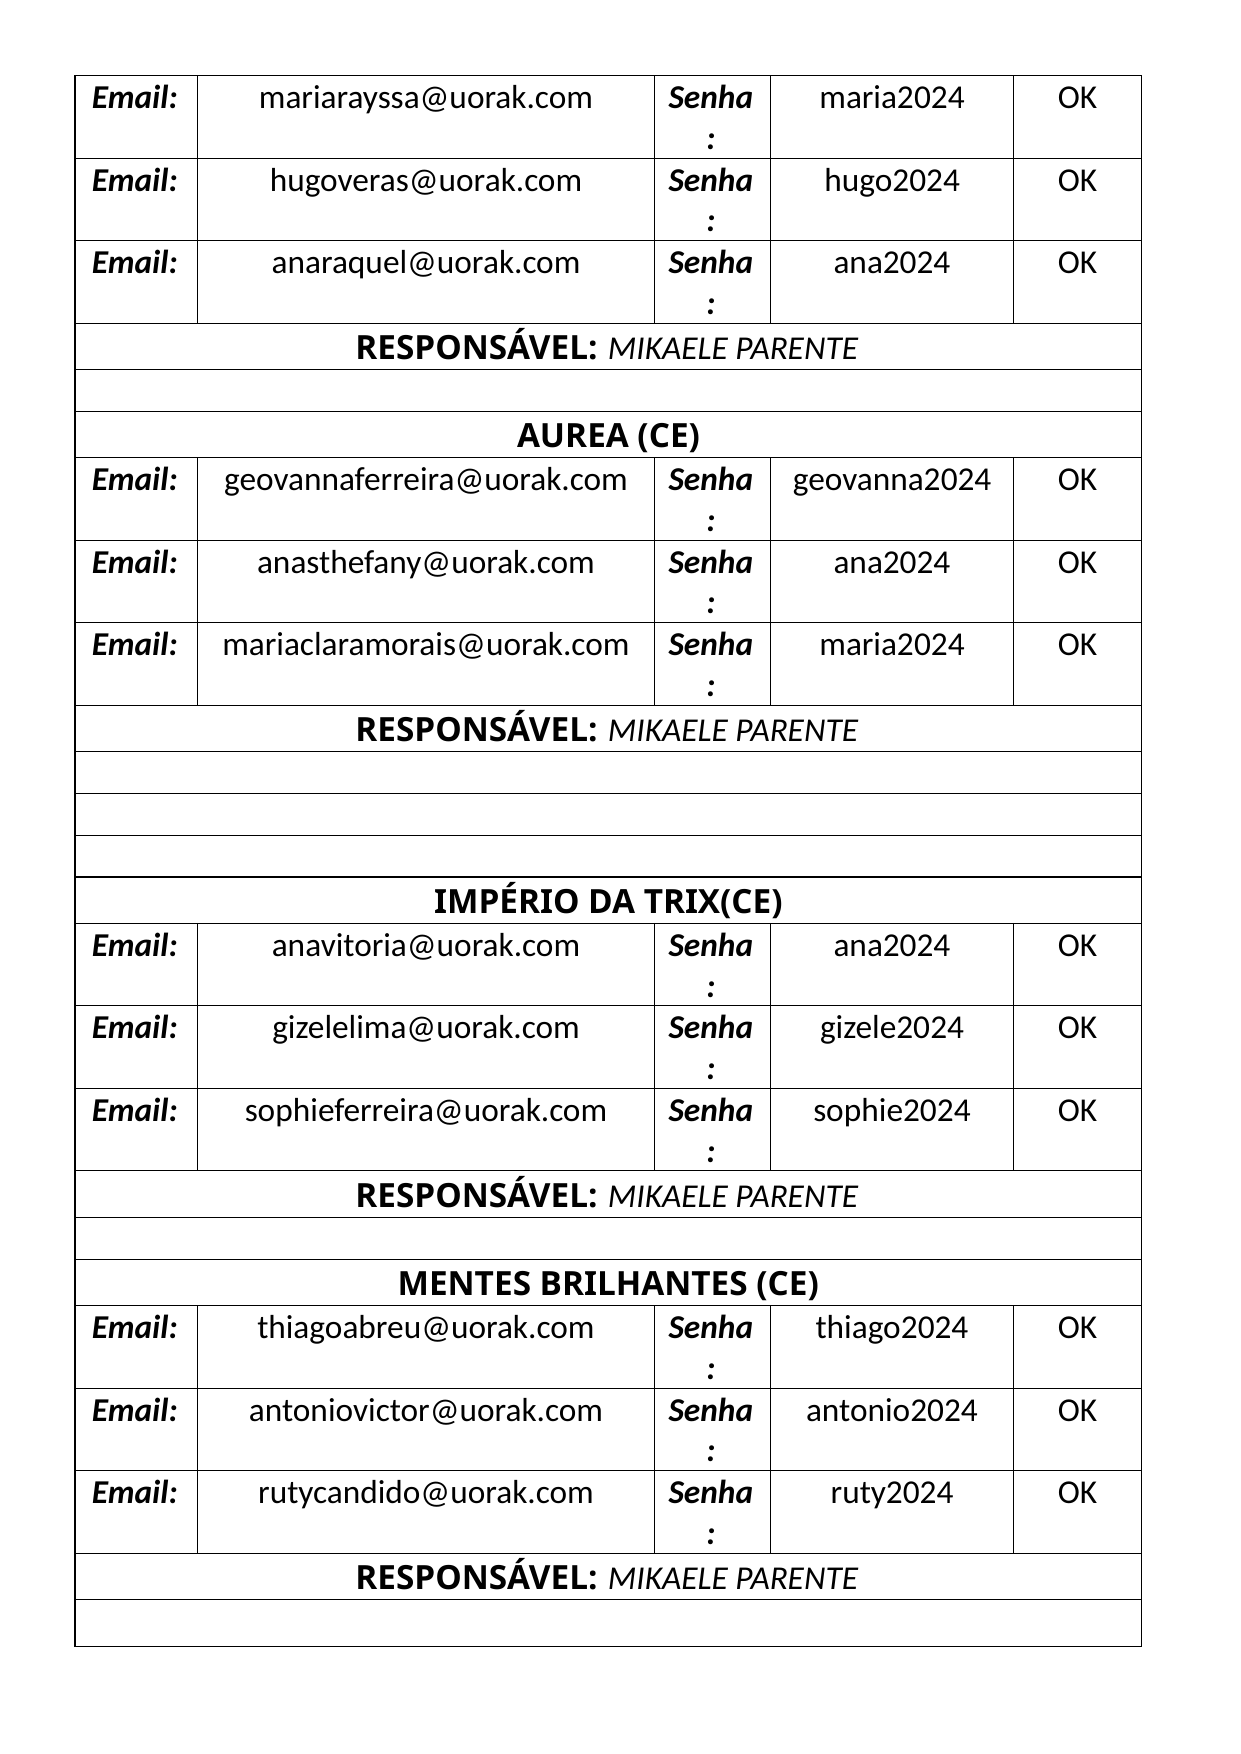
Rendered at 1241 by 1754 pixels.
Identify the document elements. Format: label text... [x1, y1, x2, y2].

table_cell Email: [76, 623, 197, 705]
table_cell OK [1014, 1089, 1141, 1170]
table_cell Senha: [655, 241, 770, 322]
table_cell [76, 1218, 1141, 1259]
table_cell ruty2024 [771, 1471, 1013, 1553]
table_cell [76, 752, 1141, 793]
table_cell OK [1014, 1306, 1141, 1388]
table_cell Email: [76, 924, 197, 1005]
table_cell ana2024 [771, 924, 1013, 1005]
table_cell RESPONSÁVEL: MIKAELE PARENTE [76, 324, 1141, 369]
table_cell MENTES BRILHANTES (CE) [76, 1260, 1141, 1305]
table_cell Email: [76, 1006, 197, 1088]
table_cell Senha: [655, 1306, 770, 1388]
table_cell Senha: [655, 458, 770, 540]
table_cell RESPONSÁVEL: MIKAELE PARENTE [76, 1554, 1141, 1599]
table_cell Senha: [655, 623, 770, 705]
table_cell gizele2024 [771, 1006, 1013, 1088]
table_cell Senha: [655, 1471, 770, 1553]
table_cell Senha: [655, 1089, 770, 1170]
table_cell Email: [76, 241, 197, 322]
table_cell geovannaferreira@uorak.com [198, 458, 654, 540]
table_cell anavitoria@uorak.com [198, 924, 654, 1005]
table_cell Email: [76, 541, 197, 622]
table_cell thiago2024 [771, 1306, 1013, 1388]
table_cell Senha: [655, 76, 770, 157]
table_cell OK [1014, 623, 1141, 705]
table_cell OK [1014, 458, 1141, 540]
table_cell sophieferreira@uorak.com [198, 1089, 654, 1170]
table_cell OK [1014, 924, 1141, 1005]
table_cell [76, 370, 1141, 411]
table_cell OK [1014, 541, 1141, 622]
table_cell rutycandido@uorak.com [198, 1471, 654, 1553]
table_cell OK [1014, 241, 1141, 322]
table_cell Senha: [655, 1006, 770, 1088]
table_cell [76, 1600, 1141, 1646]
table_cell hugoveras@uorak.com [198, 159, 654, 240]
table_cell OK [1014, 1389, 1141, 1470]
table_cell Email: [76, 1471, 197, 1553]
table_cell OK [1014, 1006, 1141, 1088]
table_cell [76, 794, 1141, 835]
table_cell maria2024 [771, 76, 1013, 157]
table_cell AUREA (CE) [76, 412, 1141, 457]
table_cell OK [1014, 1471, 1141, 1553]
table_cell mariarayssa@uorak.com [198, 76, 654, 157]
table_cell RESPONSÁVEL: MIKAELE PARENTE [76, 1171, 1141, 1217]
table_cell RESPONSÁVEL: MIKAELE PARENTE [76, 706, 1141, 751]
table_cell sophie2024 [771, 1089, 1013, 1170]
table_cell anaraquel@uorak.com [198, 241, 654, 322]
table_cell [76, 836, 1141, 876]
table_cell IMPÉRIO DA TRIX(CE) [76, 878, 1141, 923]
table_cell Senha: [655, 159, 770, 240]
table_cell Email: [76, 159, 197, 240]
table_cell Email: [76, 1089, 197, 1170]
table_cell ana2024 [771, 541, 1013, 622]
table_cell thiagoabreu@uorak.com [198, 1306, 654, 1388]
table_cell hugo2024 [771, 159, 1013, 240]
table_cell maria2024 [771, 623, 1013, 705]
table_cell Email: [76, 76, 197, 157]
table_cell geovanna2024 [771, 458, 1013, 540]
table_cell Email: [76, 1389, 197, 1470]
table_cell mariaclaramorais@uorak.com [198, 623, 654, 705]
table_cell anasthefany@uorak.com [198, 541, 654, 622]
table_cell ana2024 [771, 241, 1013, 322]
table_cell gizelelima@uorak.com [198, 1006, 654, 1088]
table_cell OK [1014, 159, 1141, 240]
table_cell Senha: [655, 541, 770, 622]
table_cell Senha: [655, 1389, 770, 1470]
table_cell OK [1014, 76, 1141, 157]
table_cell antonio2024 [771, 1389, 1013, 1470]
table_cell Email: [76, 458, 197, 540]
table_cell Email: [76, 1306, 197, 1388]
table_cell Senha: [655, 924, 770, 1005]
table_cell antoniovictor@uorak.com [198, 1389, 654, 1470]
